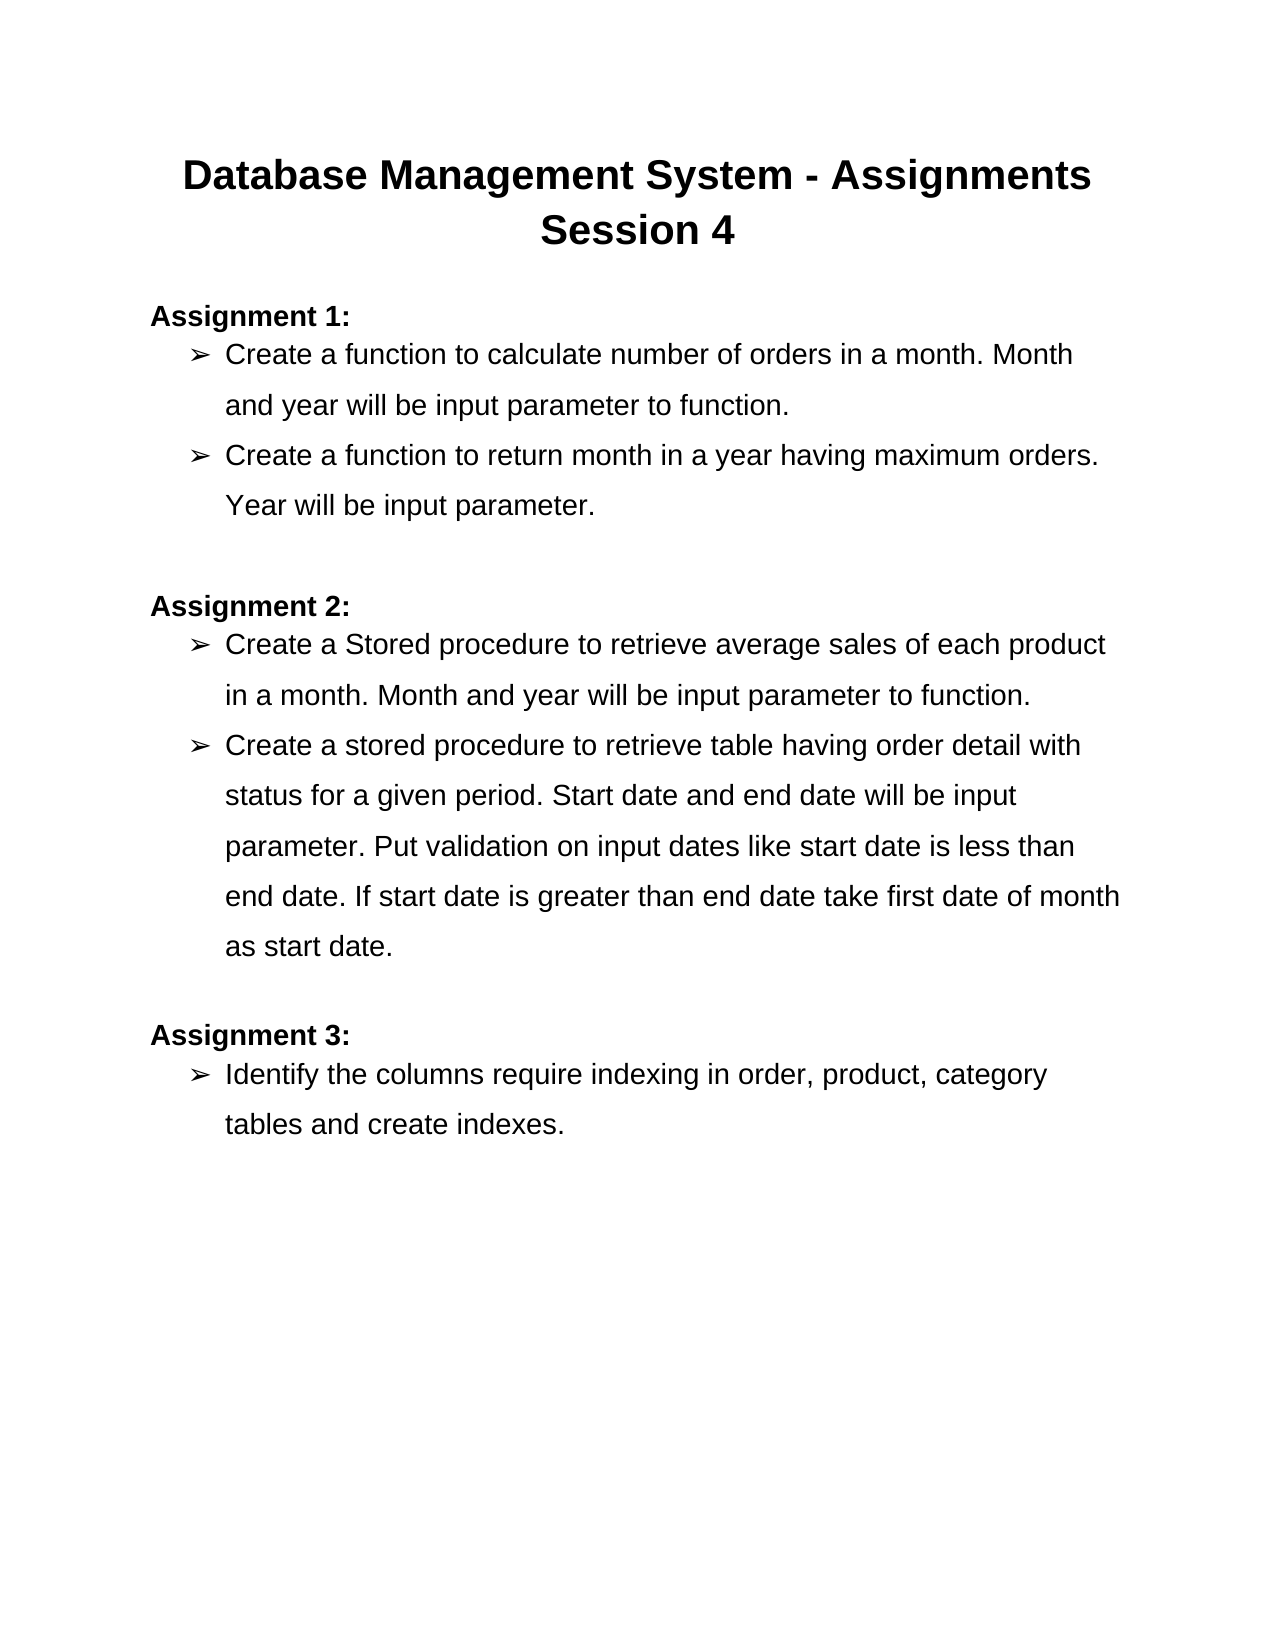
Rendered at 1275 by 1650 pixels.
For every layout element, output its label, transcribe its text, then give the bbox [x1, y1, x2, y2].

list Create a function to calculate number of orders in a month. Month and year will be input parameter to function. [187, 337, 1125, 421]
text Session 4 [150, 205, 1125, 253]
list Create a Stored procedure to retrieve average sales of each product in a month. Month and year will be input parameter to function. [187, 627, 1125, 711]
text Database Management System - Assignments [150, 150, 1125, 198]
text Assignment 2: [150, 589, 1125, 622]
list Create a stored procedure to retrieve table having order detail with status for a given period. Start date and end date will be input parameter. Put validation on input dates like start date is less than end date. If start date is greater than end date take first date of month as start date. [187, 728, 1125, 963]
list Identify the columns require indexing in order, product, category tables and create indexes. [187, 1057, 1125, 1141]
text Assignment 3: [150, 1018, 1125, 1052]
list Create a function to return month in a year having maximum orders. Year will be input parameter. [187, 438, 1125, 522]
text Assignment 1: [150, 299, 1125, 332]
